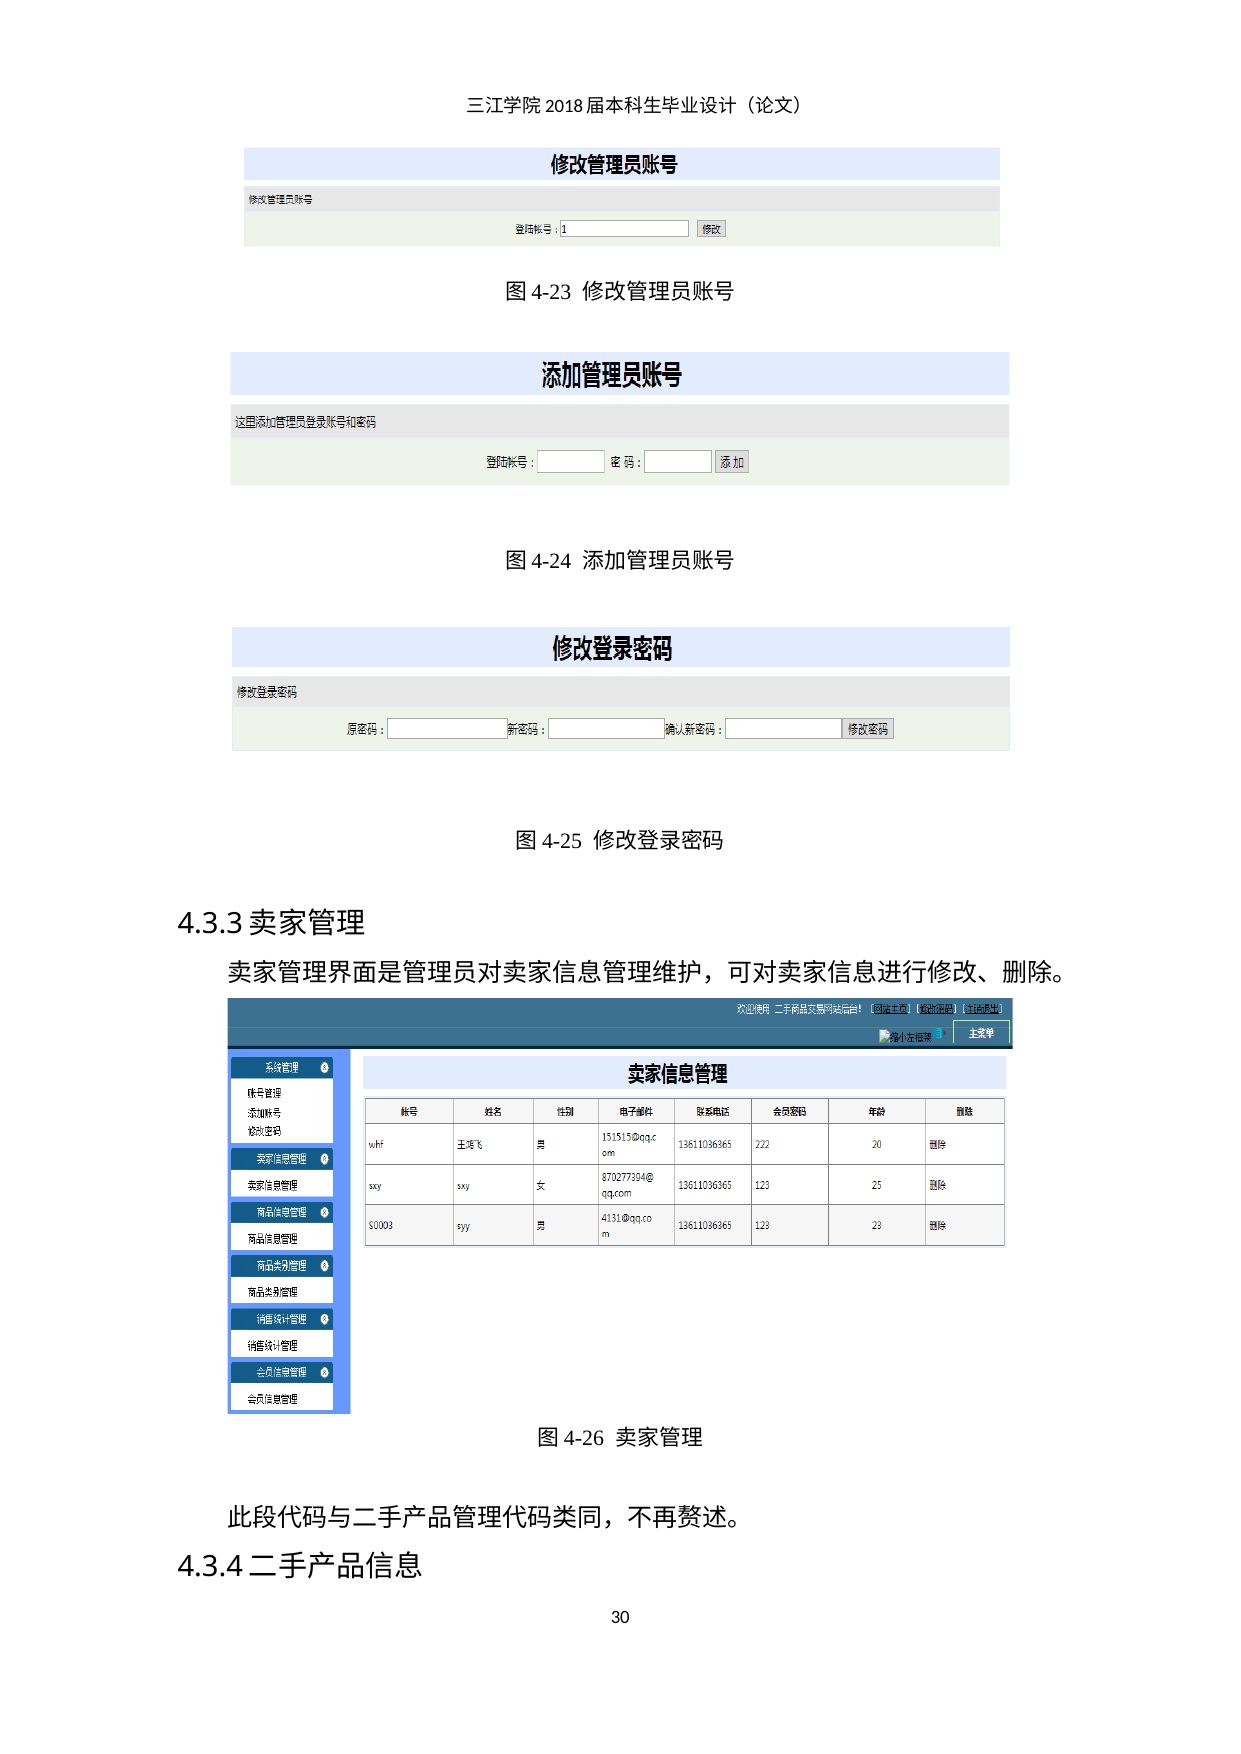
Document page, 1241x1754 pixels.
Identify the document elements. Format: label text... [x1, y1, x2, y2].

text 卖家管理界面是管理员对卖家信息管理维护，可对卖家信息进行修改、删除。 [177, 953, 1063, 989]
picture [225, 351, 1015, 537]
text 4.3.3卖家管理 [177, 900, 1063, 942]
text 图4-24 添加管理员账号 [177, 543, 1063, 575]
text 图4-26 卖家管理 [177, 1420, 1063, 1452]
picture [237, 142, 1003, 268]
text 4.3.4二手产品信息 [177, 1542, 1063, 1585]
text 图4-25 修改登录密码 [177, 823, 1063, 855]
text 此段代码与二手产品管理代码类同，不再赘述。 [177, 1497, 1063, 1533]
picture [223, 620, 1018, 817]
picture [227, 998, 1013, 1414]
text 图4-23 修改管理员账号 [177, 274, 1063, 306]
